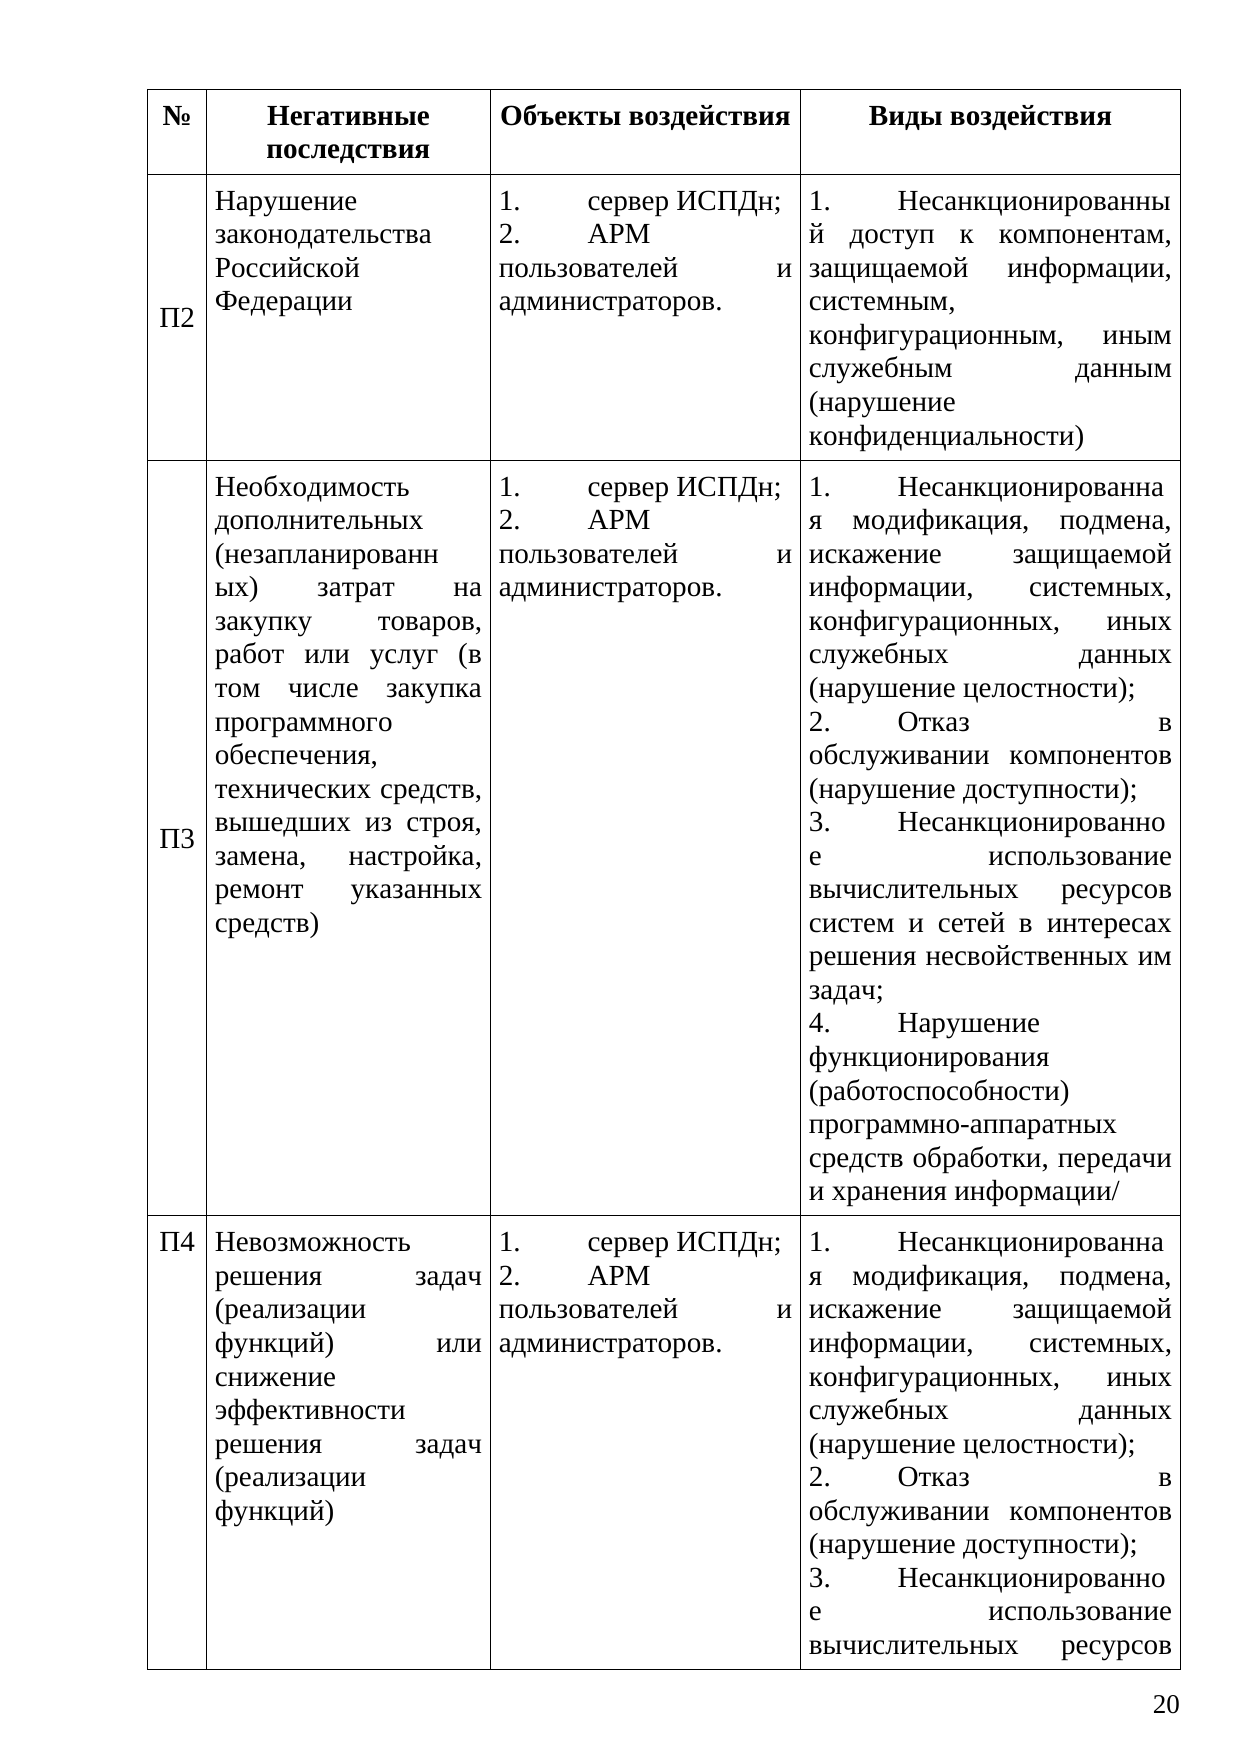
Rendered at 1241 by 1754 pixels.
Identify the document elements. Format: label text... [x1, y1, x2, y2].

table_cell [801, 1216, 1180, 1669]
table_header Объекты воздействия [491, 90, 800, 173]
table_header Негативные последствия [207, 90, 490, 173]
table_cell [207, 1216, 490, 1669]
table_cell П3 [148, 461, 206, 1215]
table_cell П2 [148, 175, 206, 459]
table_cell Необходимость дополнительных (незапланированн ых) затрат на закупку товаров, работ или услуг (в том числе закупка программного обеспечения, технических средств, вышедших из строя, замена, настройка, ремонт указанных средств) [207, 461, 490, 1215]
table_cell сервер ИСПДн; АРМ пользователей и администраторов. [491, 461, 800, 1215]
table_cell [801, 175, 1180, 459]
table_cell сервер ИСПДн; АРМ пользователей и администраторов. [491, 175, 800, 459]
table_header № [148, 90, 206, 173]
table_cell Нарушение законодательства Российской Федерации [207, 175, 490, 459]
table_cell П4 [148, 1216, 206, 1669]
table_cell Несанкционированная модификация, подмена, искажение защищаемой информации, системных, конфигурационных, иных служебных данных (нарушение целостности); Отказ в обслуживании компонентов (нарушение доступности); Несанкционированное использование вычислительных ресурсов систем и сетей в интересах решения несвойственных им задач; Нарушение функционирования (работоспособности) программно-аппаратных средств обработки, передачи и хранения информации/ [801, 461, 1180, 1215]
table_header Виды воздействия [801, 90, 1180, 173]
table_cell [491, 1216, 800, 1669]
